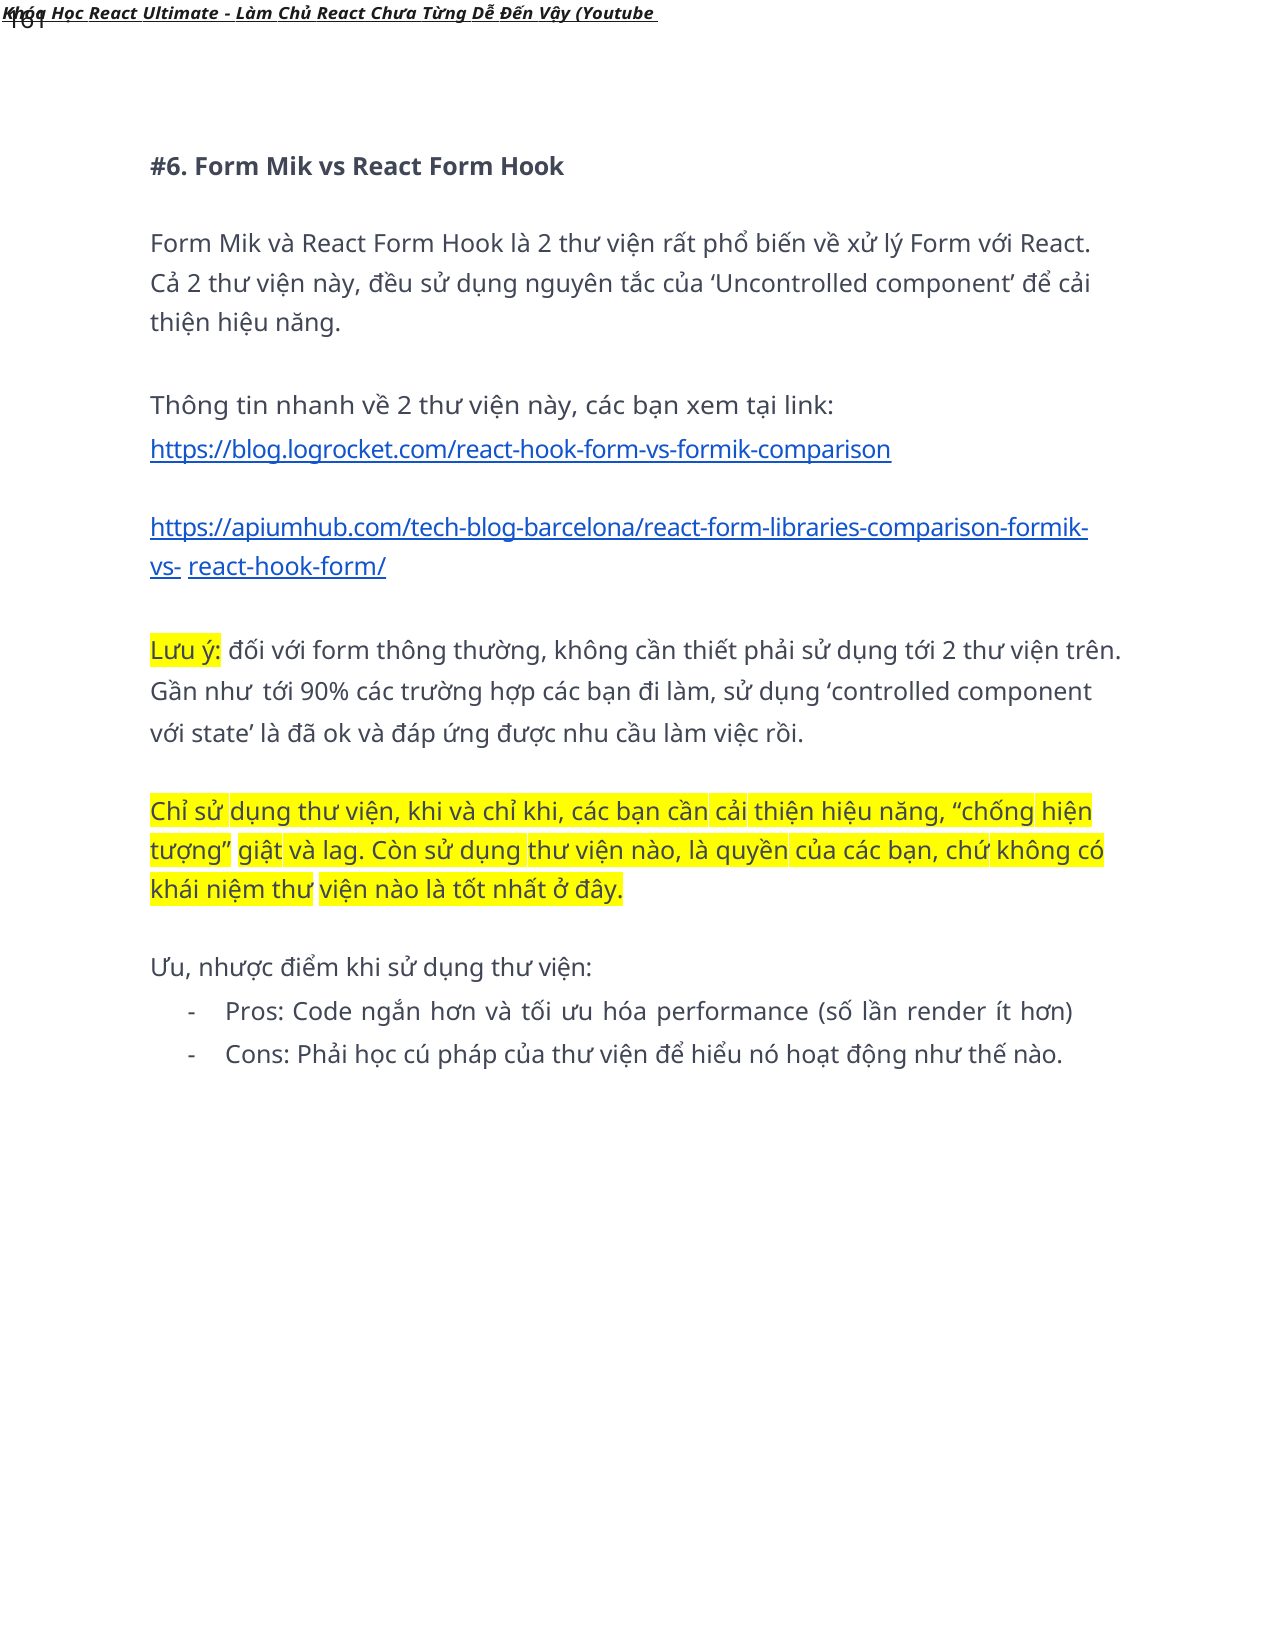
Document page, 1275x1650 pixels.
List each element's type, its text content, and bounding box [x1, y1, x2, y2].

text Ưu, nhược điểm khi sử dụng thư viện: [150, 949, 1225, 983]
text Thông tin nhanh về 2 thư viện này, các bạn xem tại link: [150, 388, 1225, 422]
text https://blog.logrocket.com/react-hook-form-vs-formik-comparison [150, 432, 1225, 466]
text Chỉ sử dụng thư viện, khi và chỉ khi, các bạn cần cải thiện hiệu năng, “chống hiện tượng” giật và lag. Còn sử dụng thư viện nào, là quyền của các bạn, chứ không có khái niệm thư viện nào là tốt nhất ở đây. [150, 793, 1131, 906]
text https://apiumhub.com/tech-blog-barcelona/react-form-libraries-comparison-formik-vs- react-hook-form/ [150, 509, 1112, 582]
text Lưu ý: đối với form thông thường, không cần thiết phải sử dụng tới 2 thư viện trên. Gần như tới 90% các trường hợp các bạn đi làm, sử dụng ‘controlled component với state’ là đã ok và đáp ứng được nhu cầu làm việc rồi. [150, 633, 1131, 749]
subtitle #6. Form Mik vs React Form Hook [150, 149, 1225, 183]
text Form Mik và React Form Hook là 2 thư viện rất phổ biến về xử lý Form với React. Cả 2 thư viện này, đều sử dụng nguyên tắc của ‘Uncontrolled component’ để cải thiện hiệu năng. [150, 226, 1091, 338]
list Cons: Phải học cú pháp của thư viện để hiểu nó hoạt động như thế nào. [187, 1037, 1225, 1071]
list Pros: Code ngắn hơn và tối ưu hóa performance (số lần render ít hơn) [187, 993, 1225, 1027]
